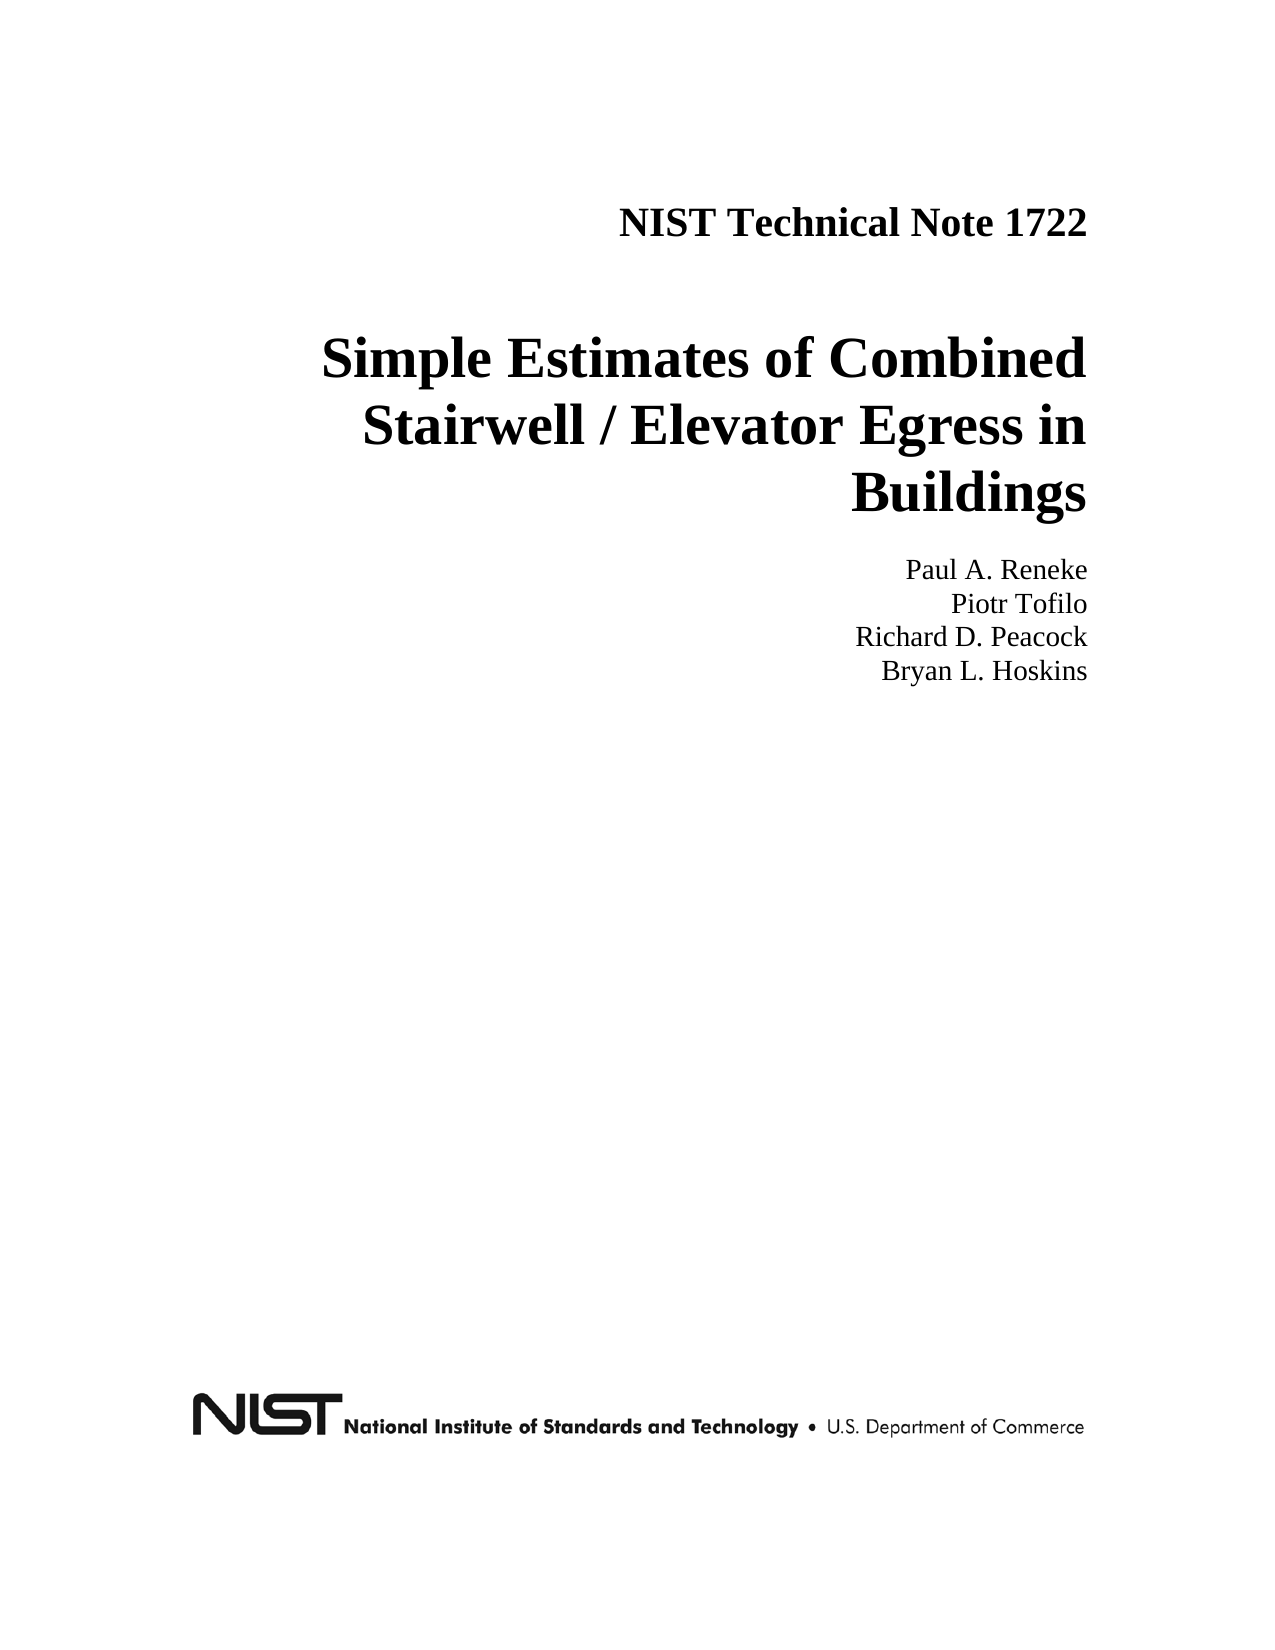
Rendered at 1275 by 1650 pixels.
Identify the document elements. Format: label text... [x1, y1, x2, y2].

text Paul A. Reneke [187, 552, 1087, 586]
text NIST Technical Note 1722 [187, 198, 1087, 246]
text Simple Estimates of Combined Stairwell / Elevator Egress in Buildings [187, 322, 1087, 524]
text Richard D. Peacock [187, 619, 1087, 653]
text Bryan L. Hoskins [187, 653, 1087, 687]
text Piotr Tofilo [187, 586, 1087, 619]
